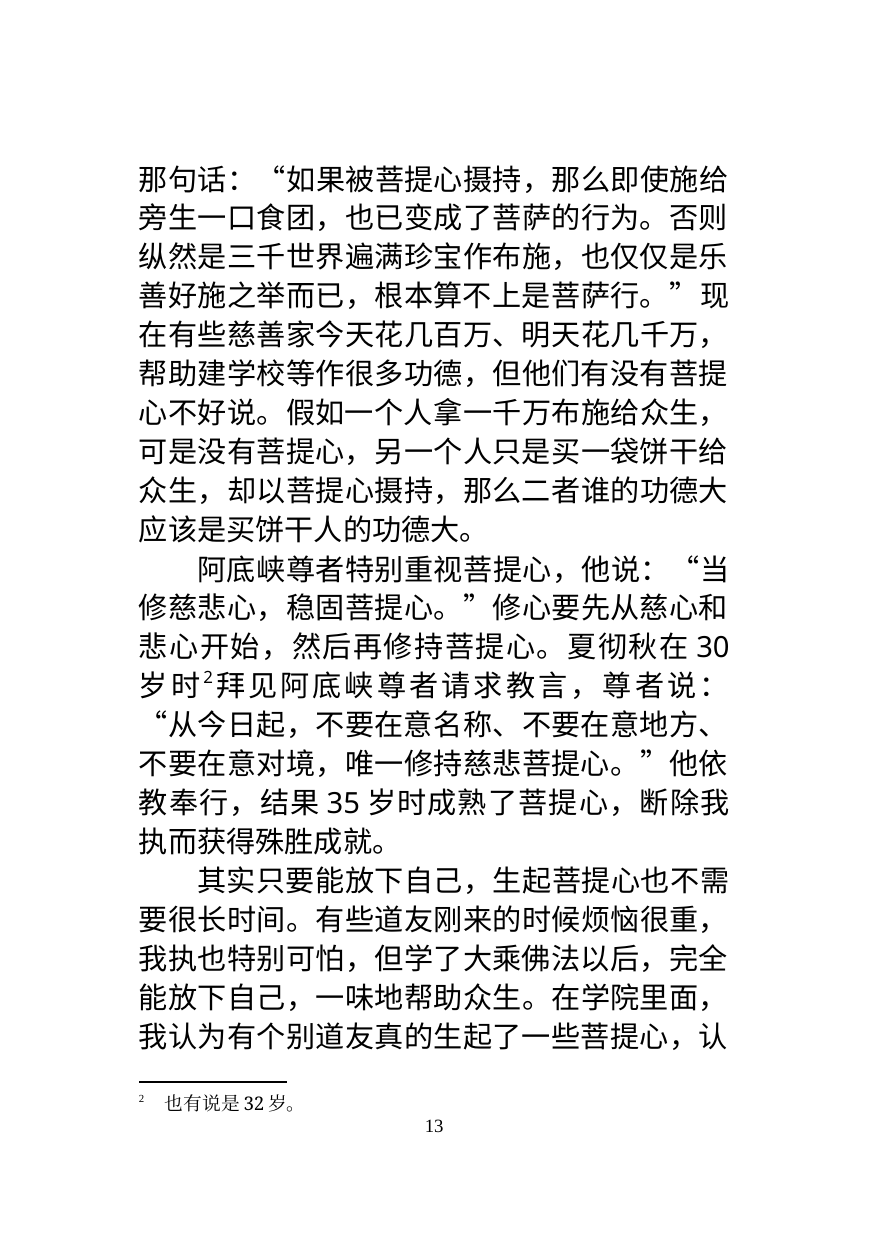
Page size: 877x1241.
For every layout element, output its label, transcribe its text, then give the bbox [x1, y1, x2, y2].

text 阿底峡尊者特别重视菩提心，他说：“当修慈悲心，稳固菩提心。”修心要先从慈心和悲心开始，然后再修持菩提心。夏彻秋在30岁时拜见阿底峡尊者请求教言，尊者说：“从今日起，不要在意名称、不要在意地方、不要在意对境，唯一修持慈悲菩提心。”他依教奉行，结果35岁时成熟了菩提心，断除我执而获得殊胜成就。 [139, 549, 729, 861]
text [139, 159, 729, 549]
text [139, 861, 729, 1056]
